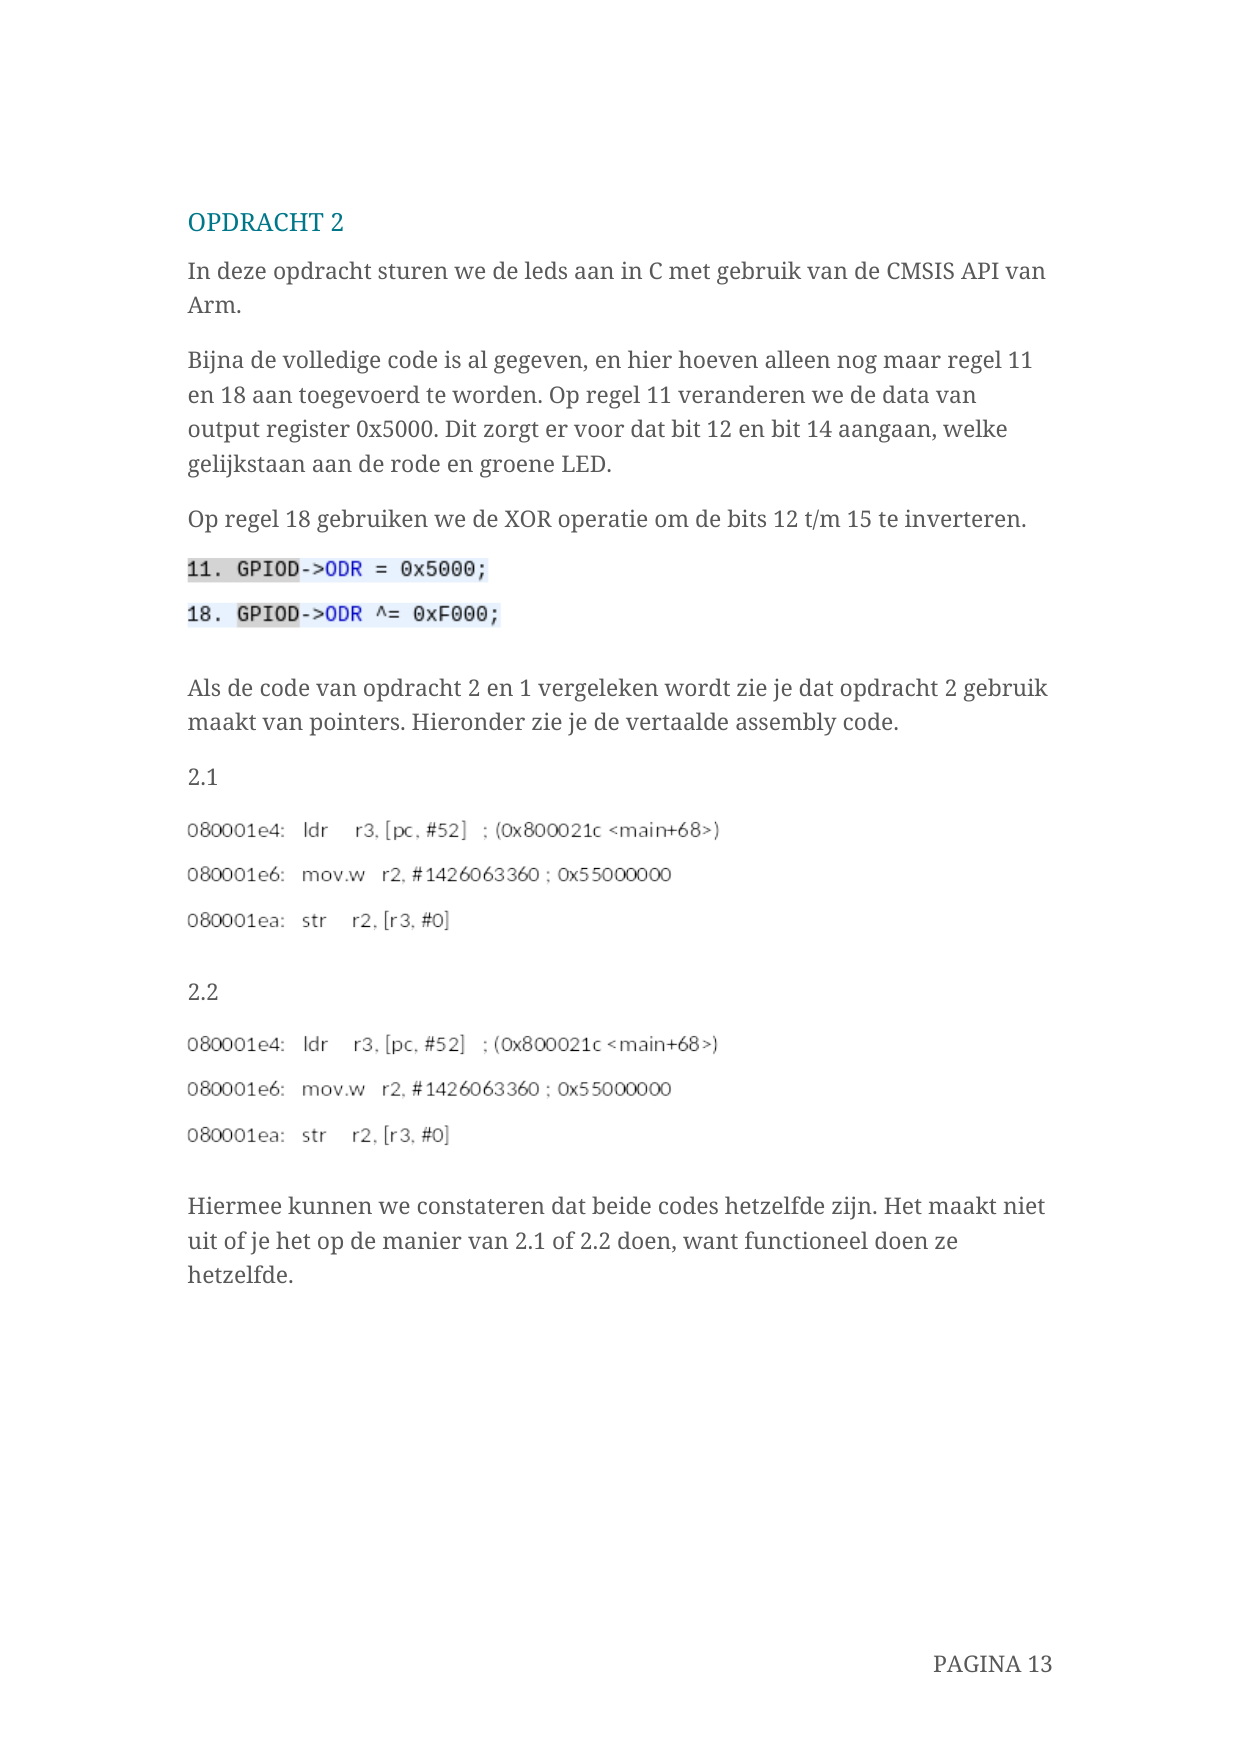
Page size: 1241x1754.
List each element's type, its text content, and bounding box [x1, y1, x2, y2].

text Als de code van opdracht 2 en 1 vergeleken wordt zie je dat opdracht 2 gebruik maakt van pointers. Hieronder zie je de vertaalde assembly code. [187, 672, 1053, 737]
text In deze opdracht sturen we de leds aan in C met gebruik van de CMSIS API van Arm. [187, 255, 1053, 321]
subtitle Opdracht 2 [187, 205, 1053, 239]
text 2.1 [187, 761, 1053, 792]
text Hiermee kunnen we constateren dat beide codes hetzelfde zijn. Het maakt niet uit of je het op de manier van 2.1 of 2.2 doen, want functioneel doen ze hetzelfde. [187, 1190, 1053, 1290]
text Bijna de volledige code is al gegeven, en hier hoeven alleen nog maar regel 11 en 18 aan toegevoerd te worden. Op regel 11 veranderen we de data van output register 0x5000. Dit zorgt er voor dat bit 12 en bit 14 aangaan, welke gelijkstaan aan de rode en groene LED. [187, 344, 1053, 479]
text Op regel 18 gebruiken we de XOR operatie om de bits 12 t/m 15 te inverteren. [187, 503, 1053, 534]
text 2.2 [187, 976, 1053, 1007]
